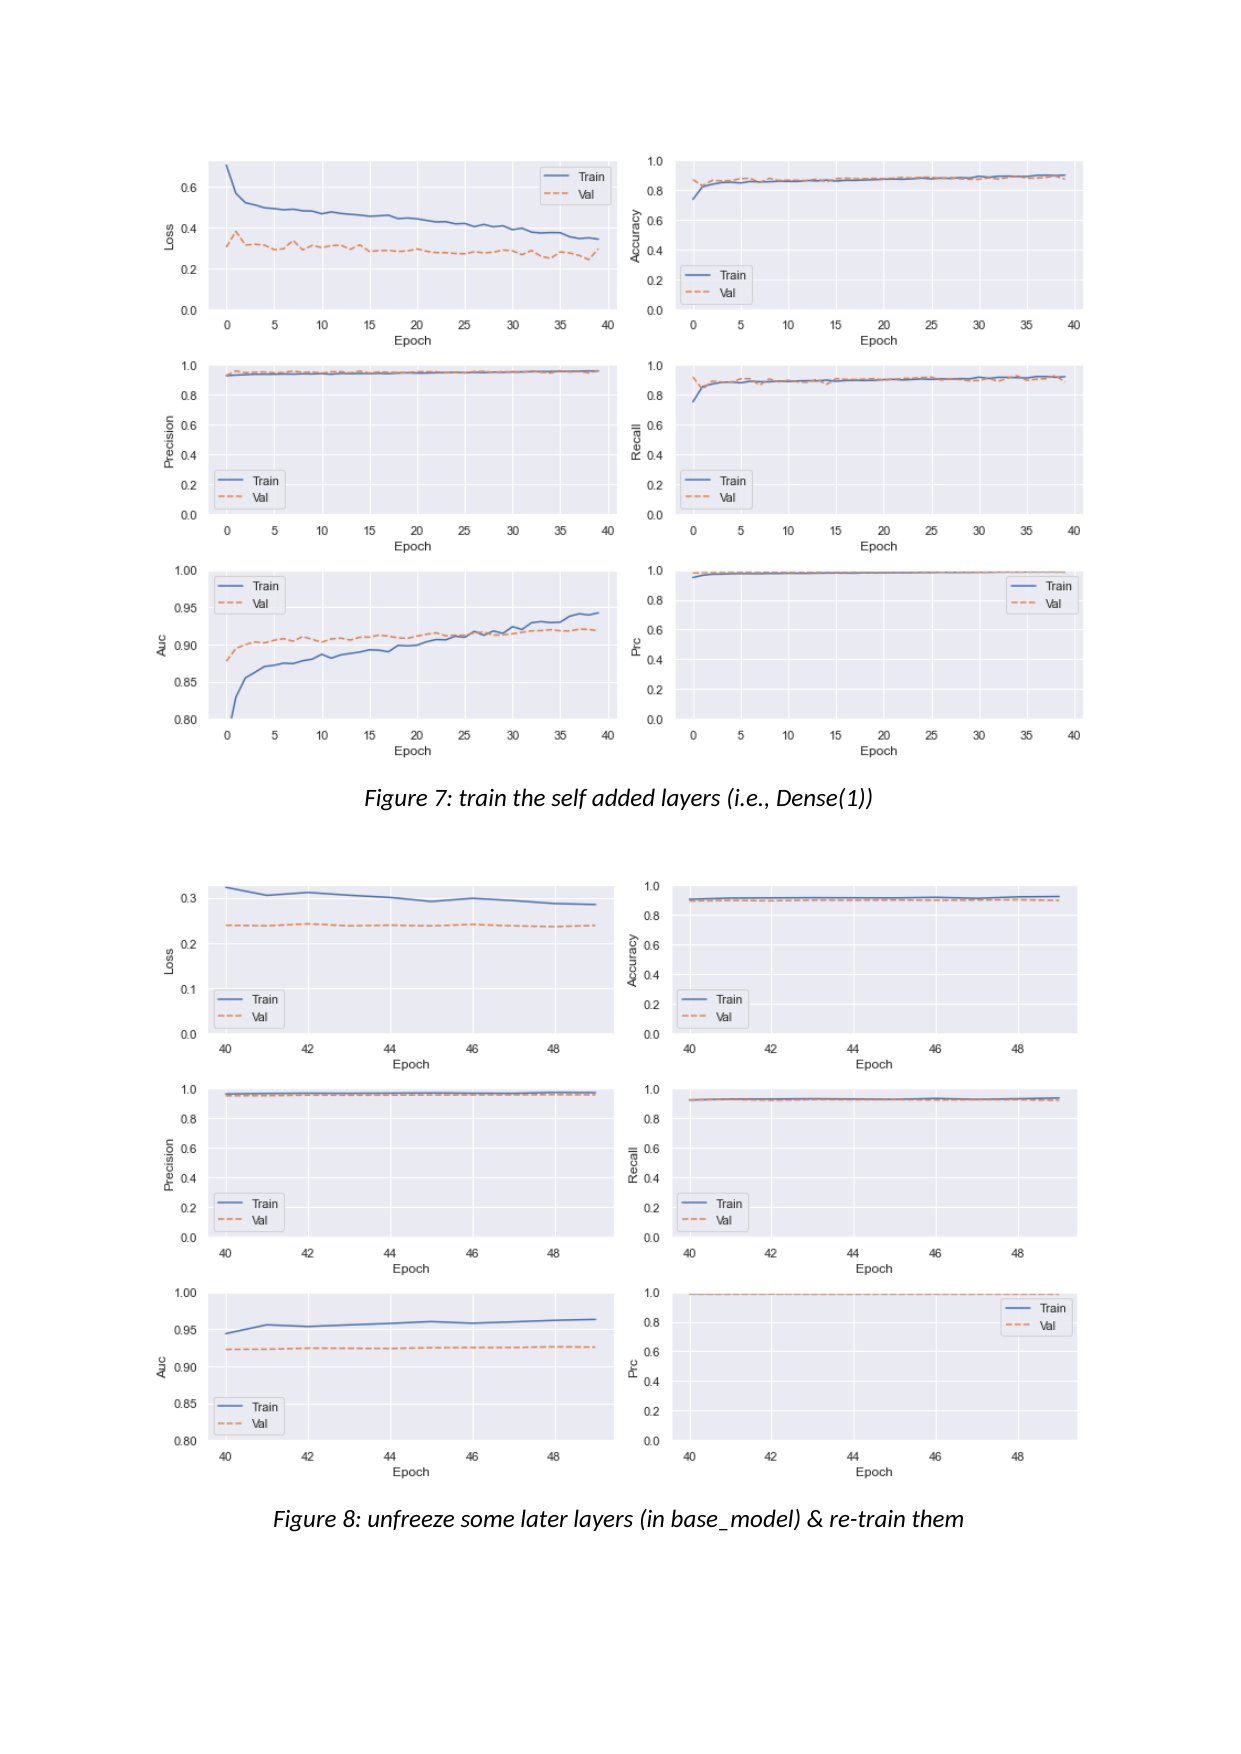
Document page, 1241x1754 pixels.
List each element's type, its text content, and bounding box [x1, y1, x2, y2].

picture [150, 150, 1091, 764]
picture [150, 874, 1085, 1485]
